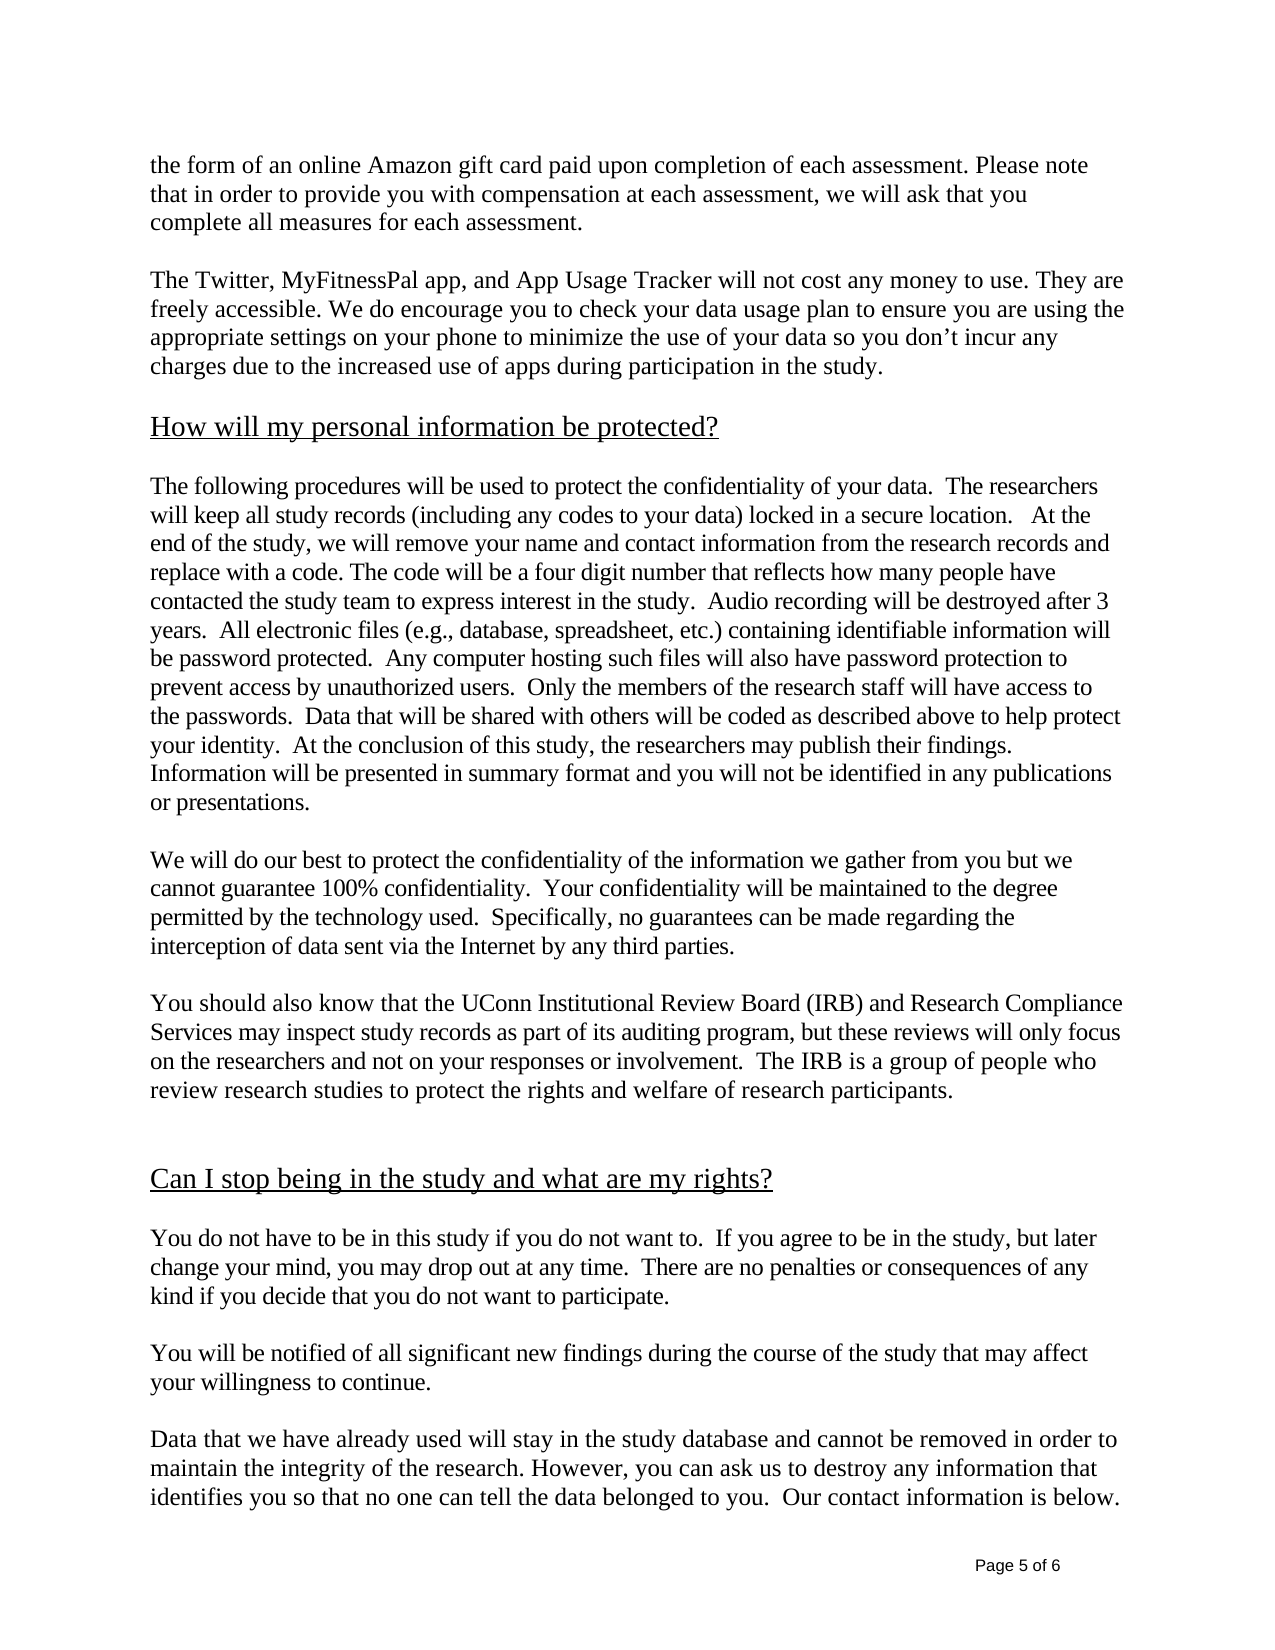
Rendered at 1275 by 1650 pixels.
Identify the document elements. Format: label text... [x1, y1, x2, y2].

text You will be notified of all significant new findings during the course of the study that may affect your willingness to continue. [150, 1338, 1125, 1396]
text We will do our best to protect the confidentiality of the information we gather from you but we cannot guarantee 100% confidentiality. Your confidentiality will be maintained to the degree permitted by the technology used. Specifically, no guarantees can be made regarding the interception of data sent via the Internet by any third parties. [150, 845, 1125, 960]
text You do not have to be in this study if you do not want to. If you agree to be in the study, but later change your mind, you may drop out at any time. There are no penalties or consequences of any kind if you decide that you do not want to participate. [150, 1223, 1125, 1309]
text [150, 1424, 1125, 1511]
text You should also know that the UConn Institutional Review Board (IRB) and Research Compliance Services may inspect study records as part of its auditing program, but these reviews will only focus on the researchers and not on your responses or involvement. The IRB is a group of people who review research studies to protect the rights and welfare of research participants. [150, 988, 1125, 1103]
text The Twitter, MyFitnessPal app, and App Usage Tracker will not cost any money to use. They are freely accessible. We do encourage you to check your data usage plan to ensure you are using the appropriate settings on your phone to minimize the use of your data so you don’t incur any charges due to the increased use of apps during participation in the study. [150, 265, 1125, 380]
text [150, 150, 1125, 236]
text The following procedures will be used to protect the confidentiality of your data. The researchers will keep all study records (including any codes to your data) locked in a secure location. At the end of the study, we will remove your name and contact information from the research records and replace with a code. The code will be a four digit number that reflects how many people have contacted the study team to express interest in the study. Audio recording will be destroyed after 3 years. All electronic files (e.g., database, spreadsheet, etc.) containing identifiable information will be password protected. Any computer hosting such files will also have password protection to prevent access by unauthorized users. Only the members of the research staff will have access to the passwords. Data that will be shared with others will be coded as described above to help protect your identity. At the conclusion of this study, the researchers may publish their findings. Information will be presented in summary format and you will not be identified in any publications or presentations. [150, 471, 1125, 816]
text Can I stop being in the study and what are my rights? [150, 1161, 1125, 1194]
text How will my personal information be protected? [150, 409, 1125, 442]
